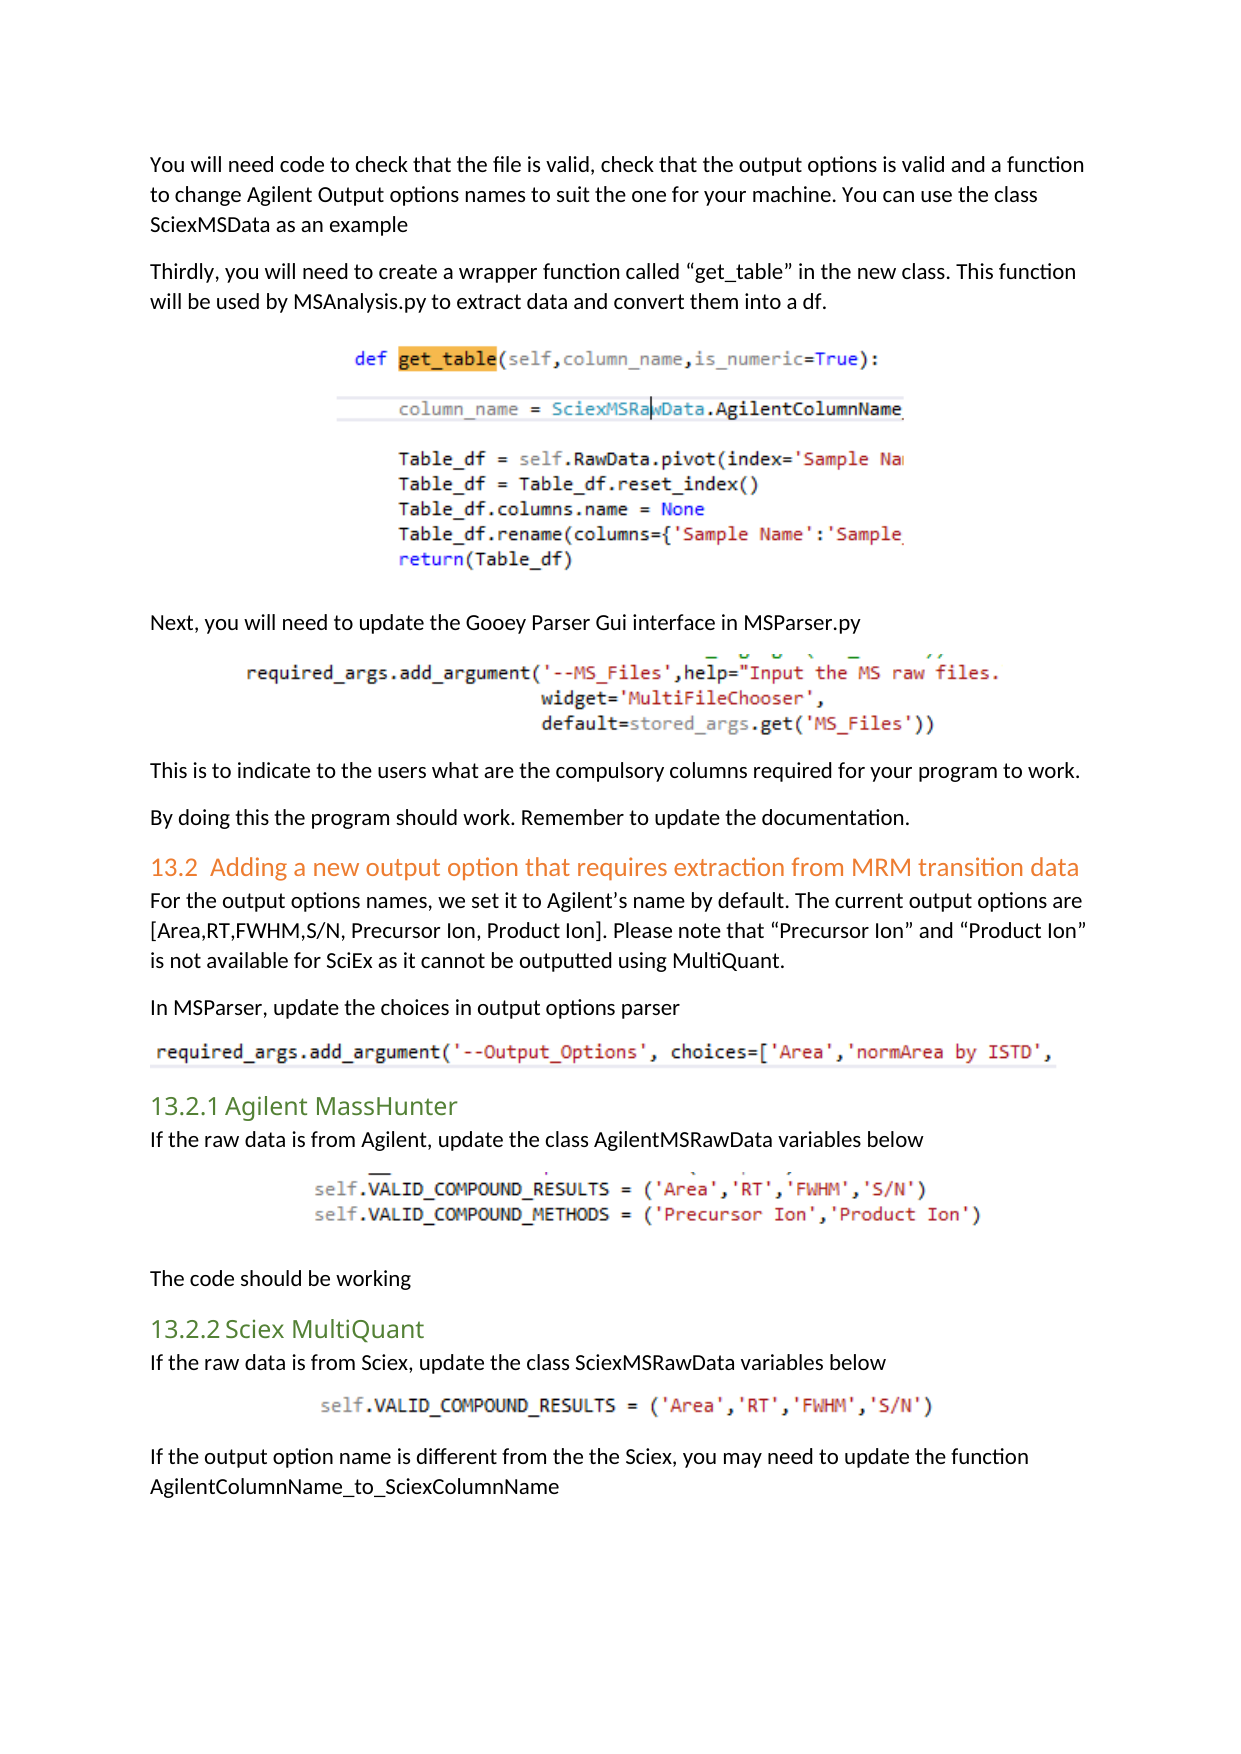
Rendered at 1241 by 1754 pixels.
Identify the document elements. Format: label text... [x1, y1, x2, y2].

text You will need code to check that the file is valid, check that the output options is valid and a function to change Agilent Output options names to suit the one for your machine. You can use the class SciexMSData as an example [150, 150, 1090, 238]
text If the output option name is different from the the Sciex, you may need to update the function AgilentColumnName_to_SciexColumnName [150, 1442, 1090, 1500]
text If the raw data is from Sciex, update the class SciexMSRawData variables below [150, 1348, 1090, 1376]
text Next, you will need to update the Gooey Parser Gui interface in MSParser.py [150, 608, 1090, 636]
picture [336, 334, 904, 589]
subtitle Adding a new output option that requires extraction from MRM transition data [150, 850, 1090, 883]
picture [237, 654, 1003, 738]
subtitle Sciex MultiQuant [150, 1311, 1090, 1345]
text By doing this the program should work. Remember to update the documentation. [150, 803, 1090, 831]
picture [292, 1395, 948, 1424]
text If the raw data is from Agilent, update the class AgilentMSRawData variables below [150, 1125, 1090, 1153]
picture [150, 1040, 1057, 1070]
text This is to indicate to the users what are the compulsory columns required for your program to work. [150, 756, 1090, 784]
text Thirdly, you will need to create a wrapper function called “get_table” in the new class. This function will be used by MSAnalysis.py to extract data and convert them into a df. [150, 257, 1090, 316]
picture [239, 1172, 1001, 1246]
text The code should be working [150, 1264, 1090, 1292]
subtitle Agilent MassHunter [150, 1088, 1090, 1123]
text In MSParser, update the choices in output options parser [150, 993, 1090, 1021]
text For the output options names, we set it to Agilent’s name by default. The current output options are [Area,RT,FWHM,S/N, Precursor Ion, Product Ion]. Please note that “Precursor Ion” and “Product Ion” is not available for SciEx as it cannot be outputted using MultiQuant. [150, 886, 1090, 974]
